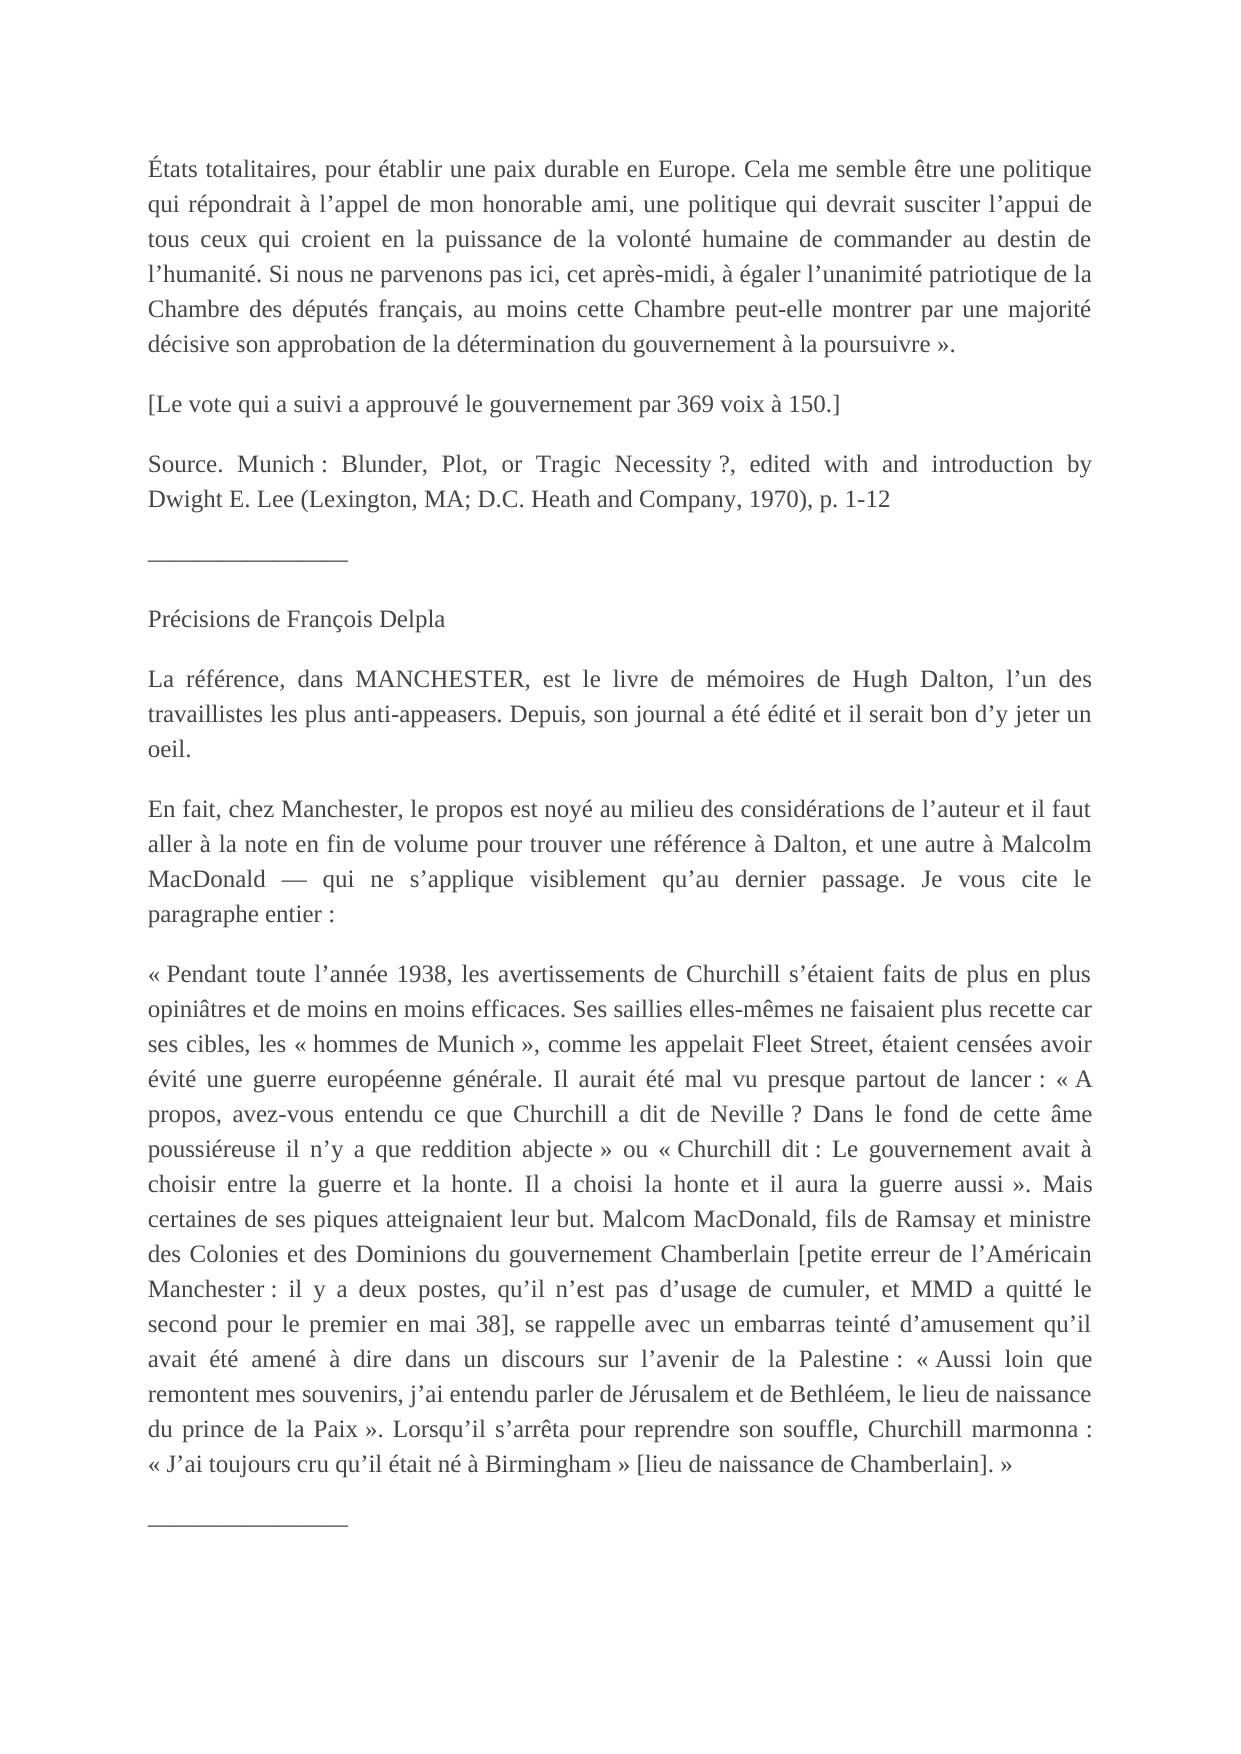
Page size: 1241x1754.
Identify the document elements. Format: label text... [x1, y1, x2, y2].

text ———————— [148, 538, 1093, 573]
text La référence, dans MANCHESTER, est le livre de mémoires de Hugh Dalton, l’un des travaillistes les plus anti-appeasers. Depuis, son journal a été édité et il serait bon d’y jeter un oeil. [148, 658, 1093, 763]
text En fait, chez Manchester, le propos est noyé au milieu des considérations de l’auteur et il faut aller à la note en fin de volume pour trouver une référence à Dalton, et une autre à Malcolm MacDonald — qui ne s’applique visiblement qu’au dernier passage. Je vous cite le paragraphe entier : [148, 788, 1093, 928]
text Précisions de François Delpla [148, 598, 1093, 633]
text Source. Munich : Blunder, Plot, or Tragic Necessity ?, edited with and introduction by Dwight E. Lee (Lexington, MA; D.C. Heath and Company, 1970), p. 1-12 [148, 443, 1093, 513]
text [Le vote qui a suivi a approuvé le gouvernement par 369 voix à 150.] [148, 383, 1093, 418]
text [148, 148, 1093, 358]
text « Pendant toute l’année 1938, les avertissements de Churchill s’étaient faits de plus en plus opiniâtres et de moins en moins efficaces. Ses saillies elles-mêmes ne faisaient plus recette car ses cibles, les « hommes de Munich », comme les appelait Fleet Street, étaient censées avoir évité une guerre européenne générale. Il aurait été mal vu presque partout de lancer : « A propos, avez-vous entendu ce que Churchill a dit de Neville ? Dans le fond de cette âme poussiéreuse il n’y a que reddition abjecte » ou « Churchill dit : Le gouvernement avait à choisir entre la guerre et la honte. Il a choisi la honte et il aura la guerre aussi ». Mais certaines de ses piques atteignaient leur but. Malcom MacDonald, fils de Ramsay et ministre des Colonies et des Dominions du gouvernement Chamberlain [petite erreur de l’Américain Manchester : il y a deux postes, qu’il n’est pas d’usage de cumuler, et MMD a quitté le second pour le premier en mai 38], se rappelle avec un embarras teinté d’amusement qu’il avait été amené à dire dans un discours sur l’avenir de la Palestine : « Aussi loin que remontent mes souvenirs, j’ai entendu parler de Jérusalem et de Bethléem, le lieu de naissance du prince de la Paix ». Lorsqu’il s’arrêta pour reprendre son souffle, Churchill marmonna : « J’ai toujours cru qu’il était né à Birmingham » [lieu de naissance de Chamberlain]. » [148, 953, 1093, 1478]
text ———————— [148, 1503, 1093, 1538]
